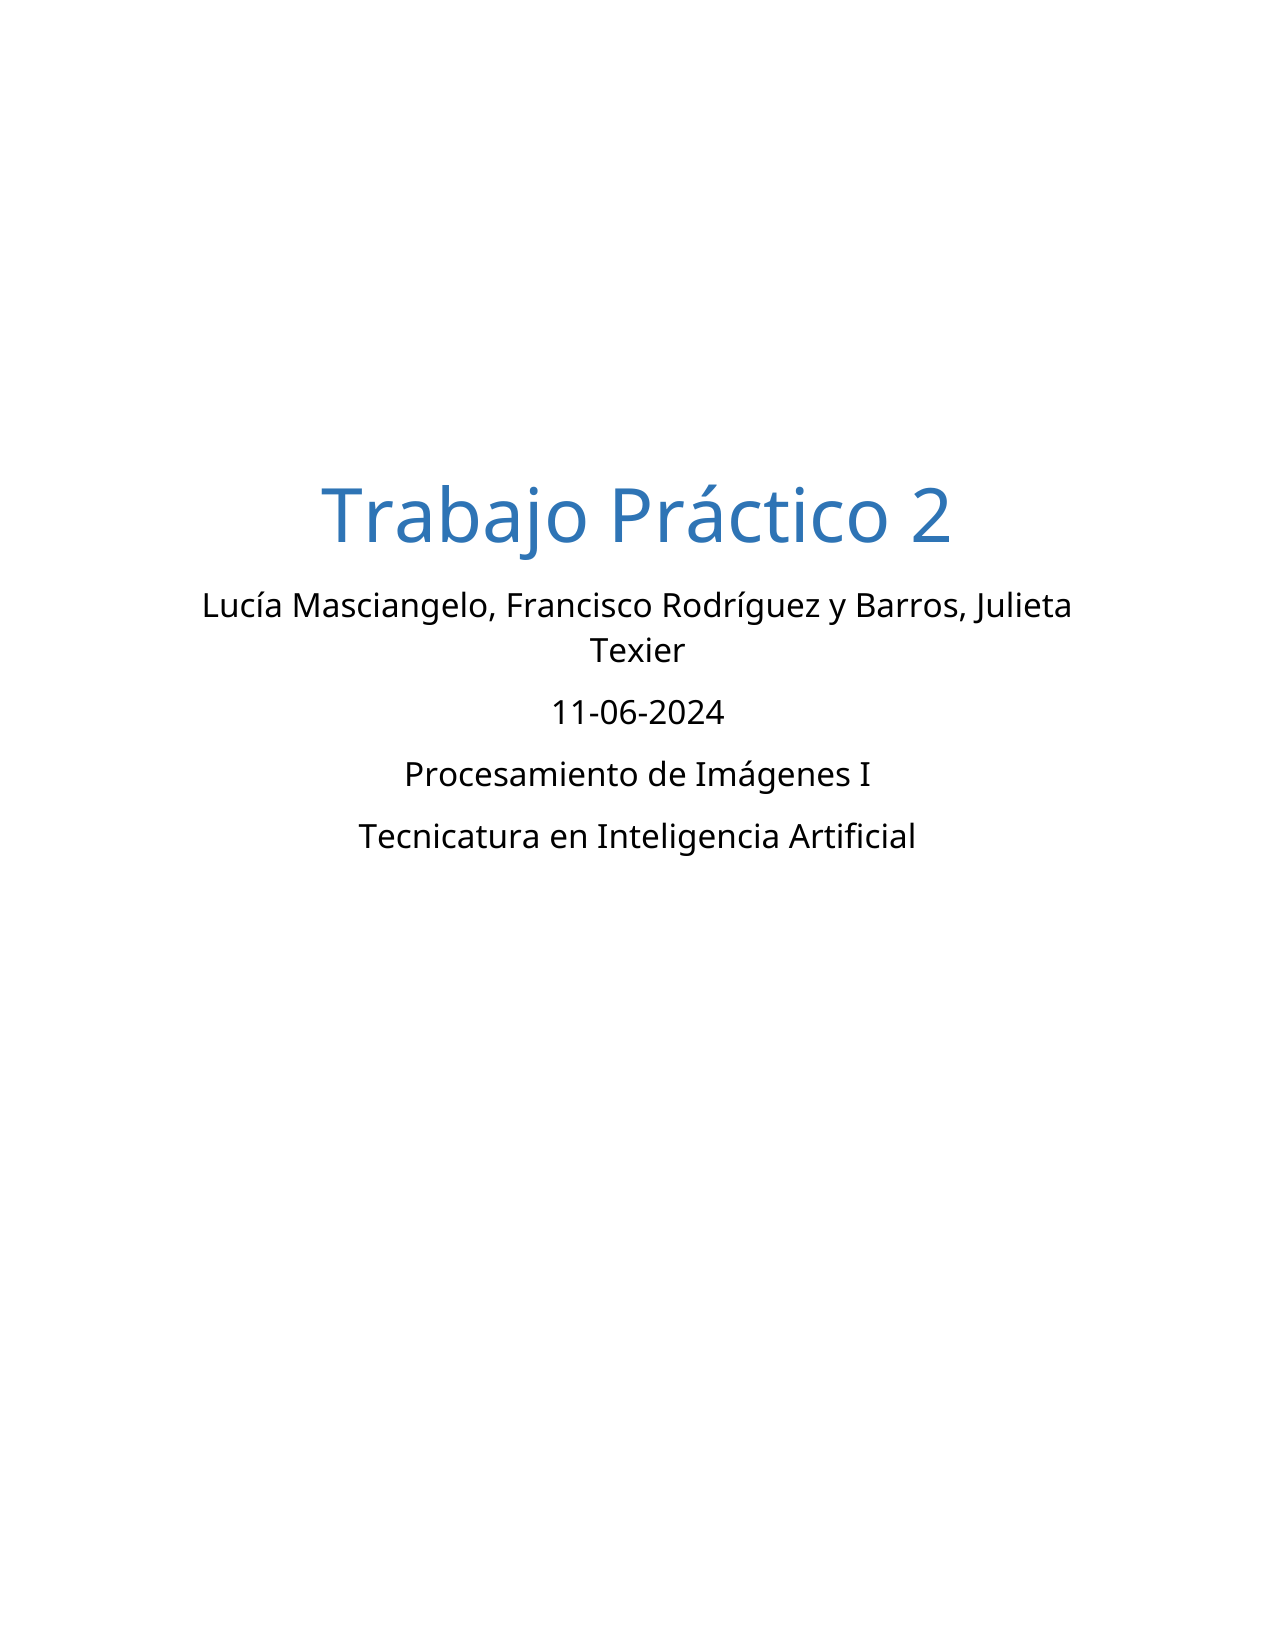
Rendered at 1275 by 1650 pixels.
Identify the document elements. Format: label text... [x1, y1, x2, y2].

subtitle 11-06-2024 [177, 689, 1098, 734]
subtitle Trabajo Práctico 2 [177, 463, 1098, 565]
subtitle Lucía Masciangelo, Francisco Rodríguez y Barros, Julieta Texier [177, 581, 1098, 672]
subtitle Tecnicatura en Inteligencia Artificial [177, 813, 1098, 858]
subtitle Procesamiento de Imágenes I [177, 751, 1098, 796]
